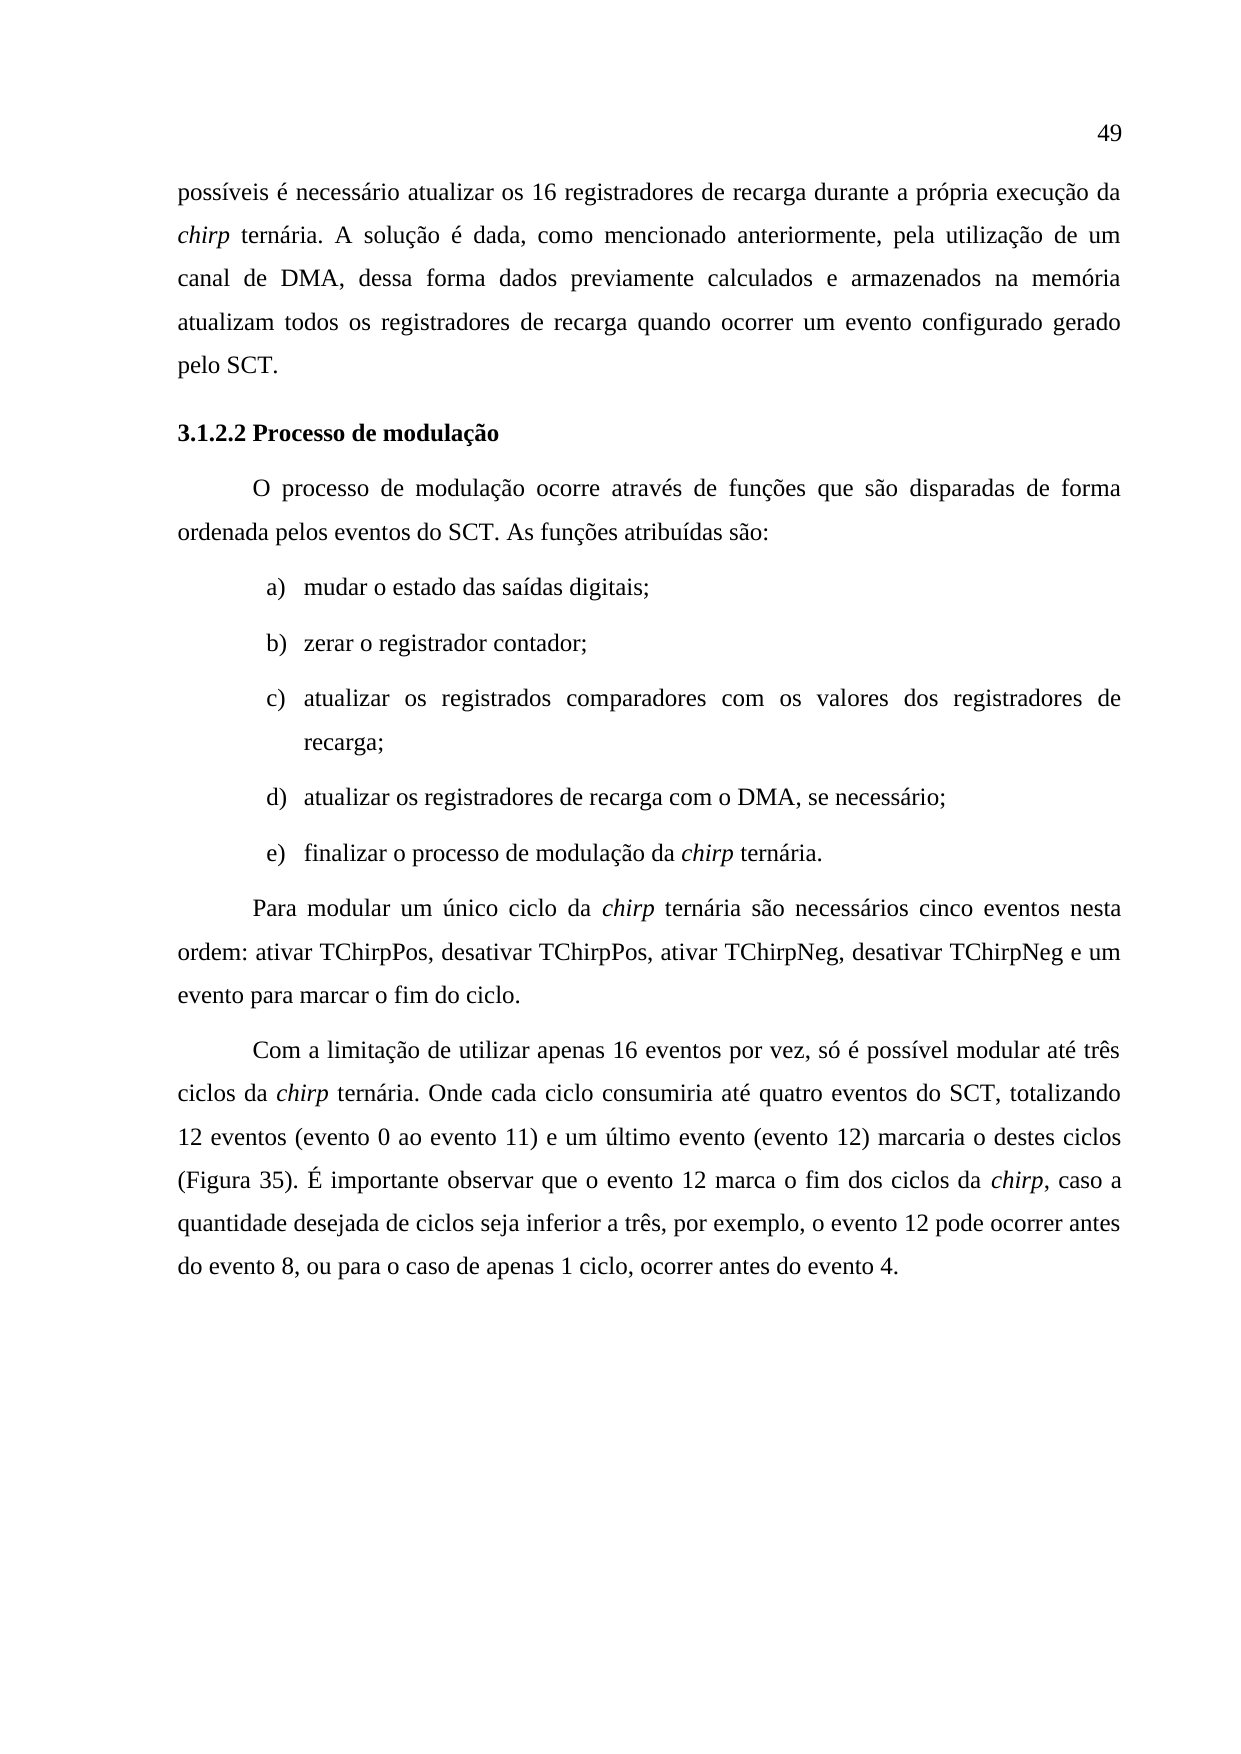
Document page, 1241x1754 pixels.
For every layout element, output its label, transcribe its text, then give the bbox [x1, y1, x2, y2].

text O processo de modulação ocorre através de funções que são disparadas de forma ordenada pelos eventos do SCT. As funções atribuídas são: [177, 473, 1122, 545]
list finalizar o processo de modulação da chirp ternária. [266, 838, 1122, 867]
list atualizar os registrados comparadores com os valores dos registradores de recarga; [266, 683, 1122, 755]
list zerar o registrador contador; [266, 628, 1122, 657]
list mudar o estado das saídas digitais; [266, 572, 1122, 601]
text Para modular um único ciclo da chirp ternária são necessários cinco eventos nesta ordem: ativar TChirpPos, desativar TChirpPos, ativar TChirpNeg, desativar TChirpNeg e um evento para marcar o fim do ciclo. [177, 893, 1122, 1008]
subtitle Processo de modulação [177, 418, 1122, 447]
list atualizar os registradores de recarga com o DMA, se necessário; [266, 782, 1122, 811]
